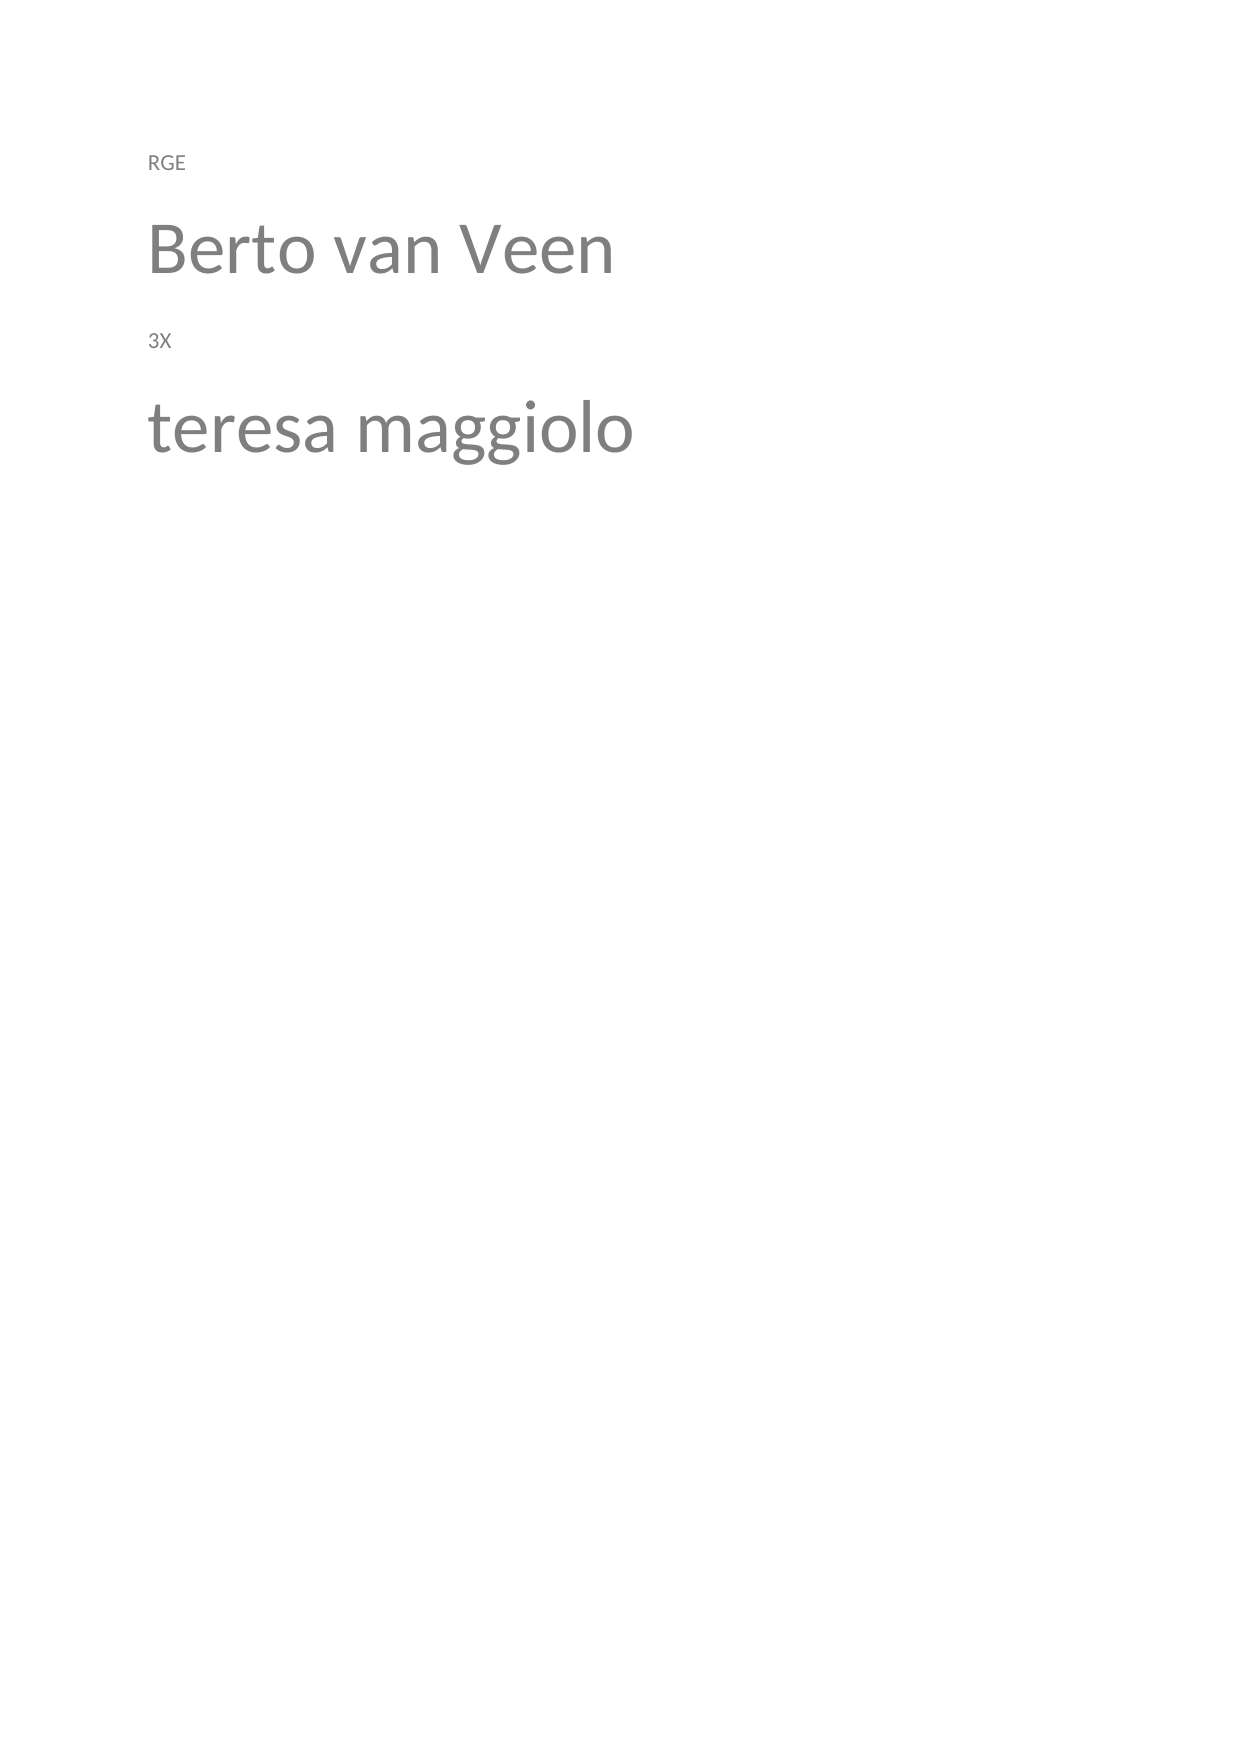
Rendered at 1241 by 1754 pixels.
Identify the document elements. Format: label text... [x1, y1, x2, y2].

text RGE [148, 148, 1093, 176]
text 3X [148, 327, 1093, 355]
text teresa maggiolo [148, 380, 1093, 471]
text Berto van Veen [148, 201, 1093, 292]
